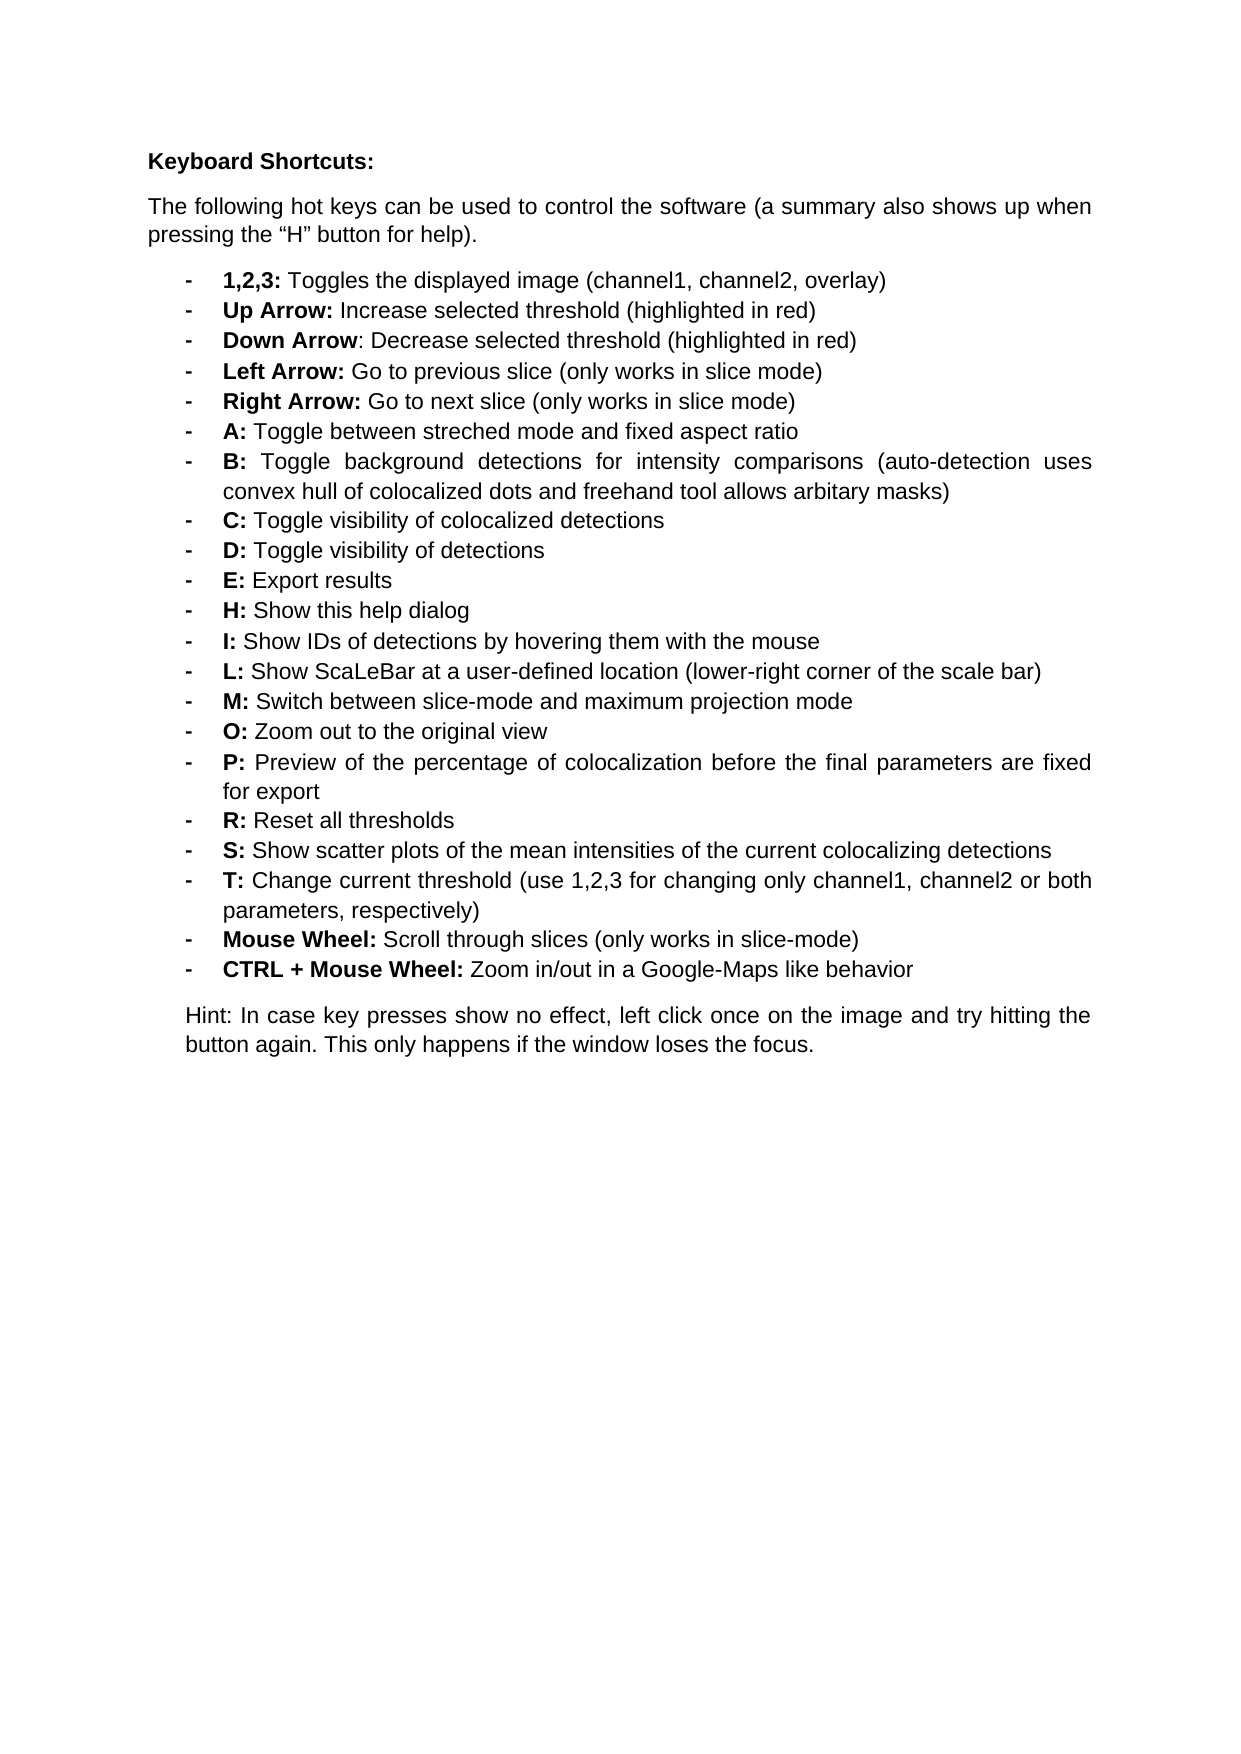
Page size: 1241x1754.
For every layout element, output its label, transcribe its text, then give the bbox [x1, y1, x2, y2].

list B: Toggle background detections for intensity comparisons (auto-detection uses convex hull of colocalized dots and freehand tool allows arbitary masks) [185, 447, 1093, 504]
list P: Preview of the percentage of colocalization before the final parameters are fixed for export [185, 748, 1093, 804]
list O: Zoom out to the original view [185, 717, 1093, 746]
list Up Arrow: Increase selected threshold (highlighted in red) [185, 296, 1093, 324]
list E: Export results [185, 566, 1093, 594]
list D: Toggle visibility of detections [185, 536, 1093, 564]
list S: Show scatter plots of the mean intensities of the current colocalizing detections [185, 836, 1093, 864]
list M: Switch between slice-mode and maximum projection mode [185, 687, 1093, 715]
text Hint: In case key presses show no effect, left click once on the image and try hitting the button again. This only happens if the window loses the focus. [185, 1002, 1093, 1057]
list 1,2,3: Toggles the displayed image (channel1, channel2, overlay) [185, 266, 1093, 294]
list T: Change current threshold (use 1,2,3 for changing only channel1, channel2 or both parameters, respectively) [185, 867, 1093, 923]
list I: Show IDs of detections by hovering them with the mouse [185, 627, 1093, 655]
list CTRL + Mouse Wheel: Zoom in/out in a Google-Maps like behavior [185, 955, 1093, 983]
list Left Arrow: Go to previous slice (only works in slice mode) [185, 357, 1093, 385]
list Down Arrow: Decrease selected threshold (highlighted in red) [185, 327, 1093, 355]
list R: Reset all thresholds [185, 806, 1093, 834]
text Keyboard Shortcuts: [148, 148, 1093, 174]
text The following hot keys can be used to control the software (a summary also shows up when pressing the “H” button for help). [148, 193, 1093, 247]
list Right Arrow: Go to next slice (only works in slice mode) [185, 387, 1093, 415]
list C: Toggle visibility of colocalized detections [185, 506, 1093, 534]
list H: Show this help dialog [185, 597, 1093, 625]
list L: Show ScaLeBar at a user-defined location (lower-right corner of the scale bar) [185, 657, 1093, 685]
list A: Toggle between streched mode and fixed aspect ratio [185, 417, 1093, 445]
list Mouse Wheel: Scroll through slices (only works in slice-mode) [185, 925, 1093, 953]
